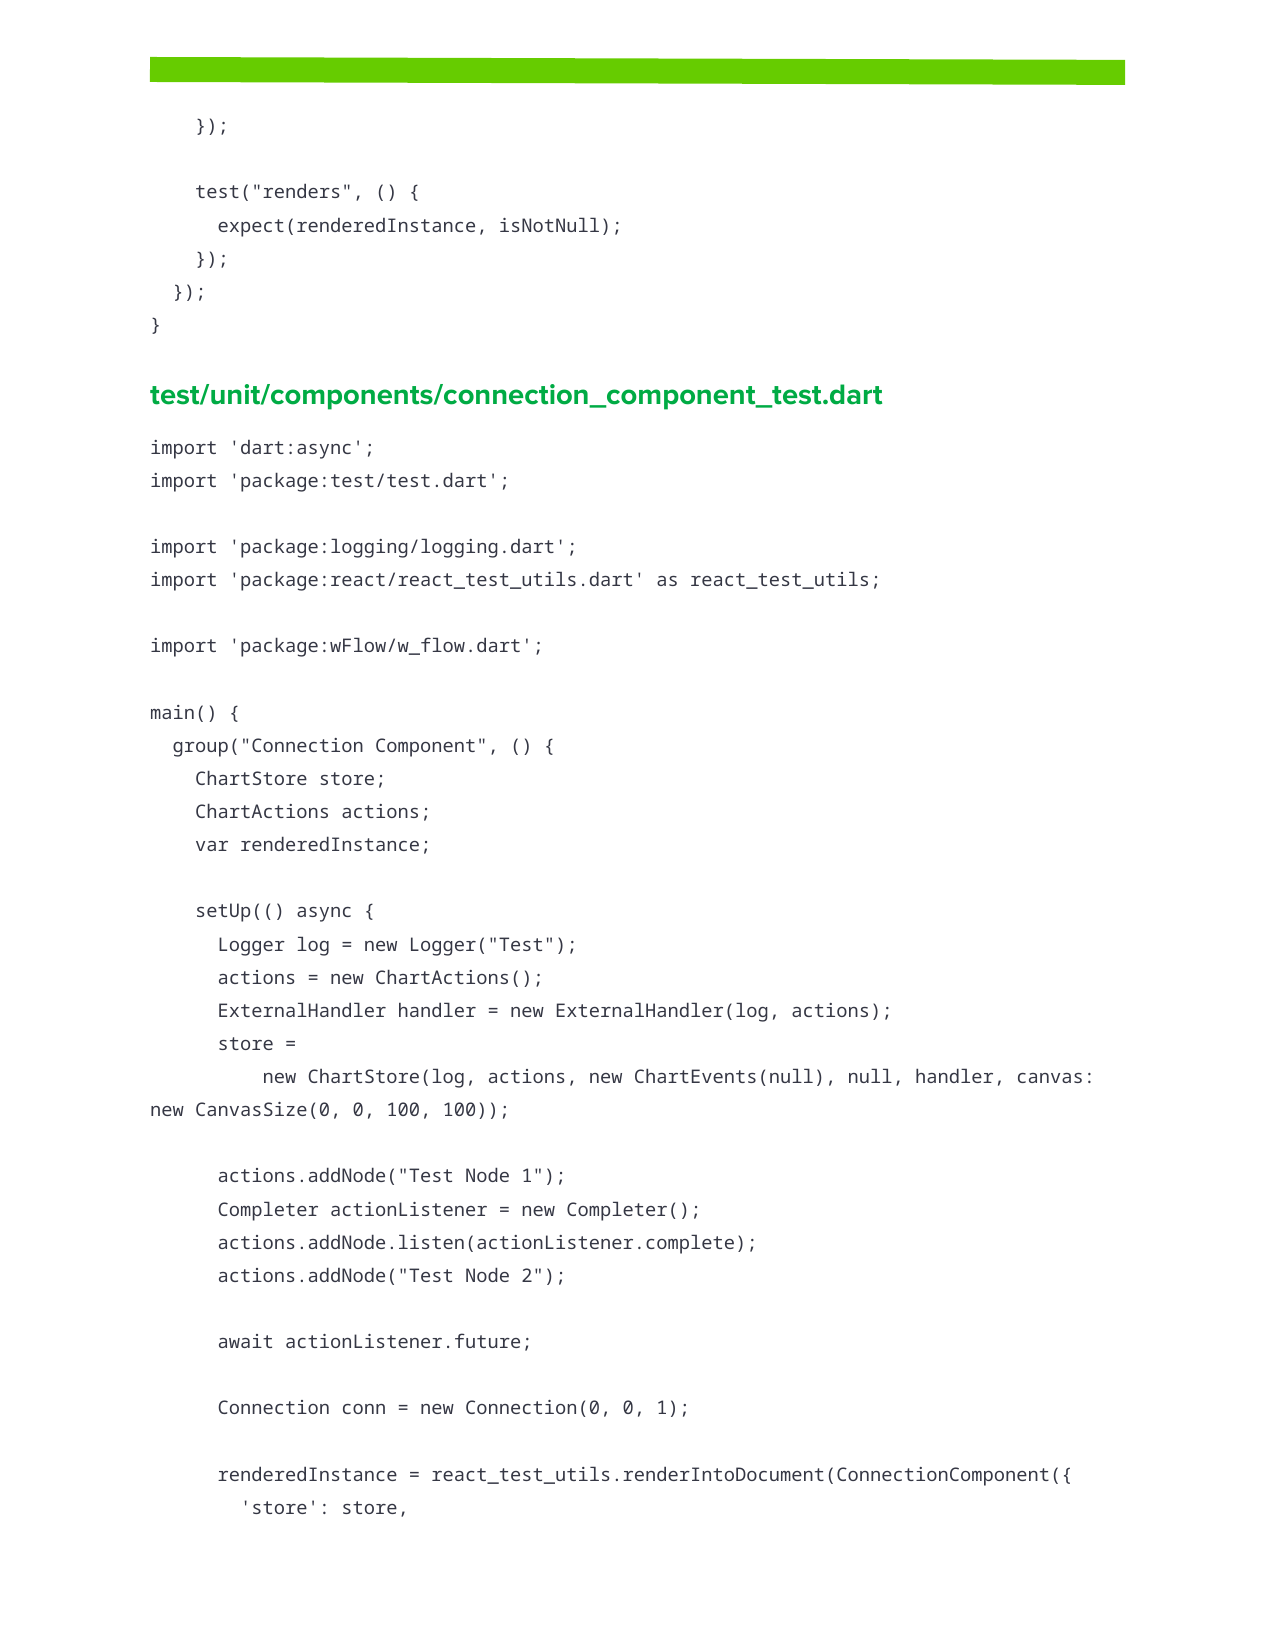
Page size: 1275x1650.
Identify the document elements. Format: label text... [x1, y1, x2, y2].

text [150, 112, 1125, 337]
subtitle test/unit/components/connection_component_test.dart [150, 378, 1125, 413]
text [150, 434, 1125, 1519]
